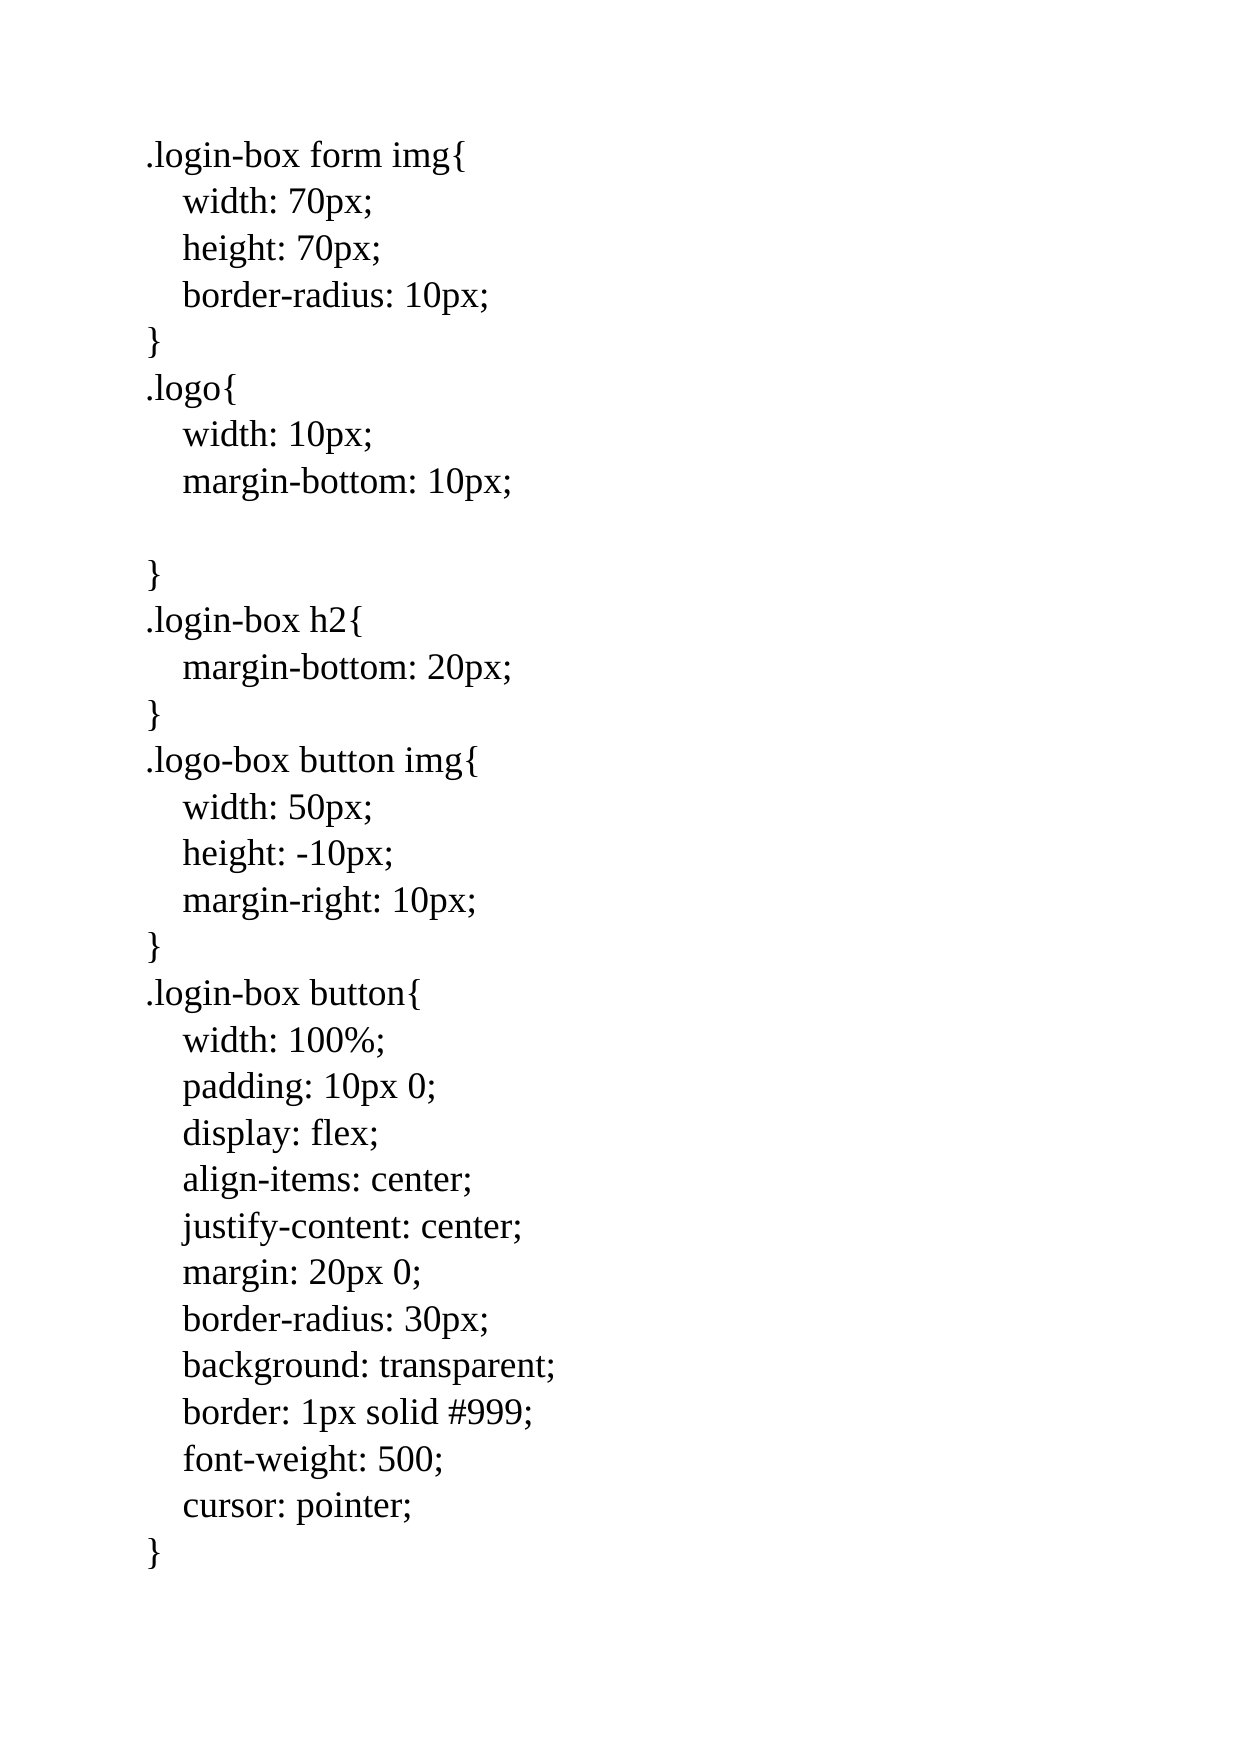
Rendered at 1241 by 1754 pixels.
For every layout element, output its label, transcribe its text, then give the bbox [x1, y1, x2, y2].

text padding: 10px 0; [145, 1063, 1169, 1107]
text .login-box form img{ [145, 132, 1169, 175]
text margin-bottom: 10px; [145, 458, 1169, 501]
text } [145, 691, 1169, 734]
text border: 1px solid #999; [145, 1389, 1169, 1433]
text height: -10px; [145, 831, 1169, 874]
text align-items: center; [145, 1157, 1169, 1200]
text } [145, 551, 1169, 594]
text } [145, 924, 1169, 967]
text .login-box button{ [145, 970, 1169, 1013]
text .login-box h2{ [145, 598, 1169, 641]
text cursor: pointer; [145, 1483, 1169, 1526]
text .logo-box button img{ [145, 738, 1169, 781]
text margin-right: 10px; [145, 877, 1169, 920]
text background: transparent; [145, 1343, 1169, 1386]
text height: 70px; [145, 225, 1169, 268]
text justify-content: center; [145, 1203, 1169, 1246]
text border-radius: 30px; [145, 1296, 1169, 1339]
text width: 50px; [145, 784, 1169, 827]
text border-radius: 10px; [145, 272, 1169, 315]
text } [145, 1529, 1169, 1572]
text width: 100%; [145, 1017, 1169, 1060]
text width: 70px; [145, 179, 1169, 222]
text margin: 20px 0; [145, 1250, 1169, 1293]
text .logo{ [145, 365, 1169, 408]
text } [145, 318, 1169, 362]
text width: 10px; [145, 412, 1169, 455]
text display: flex; [145, 1110, 1169, 1153]
text margin-bottom: 20px; [145, 644, 1169, 688]
text font-weight: 500; [145, 1436, 1169, 1479]
